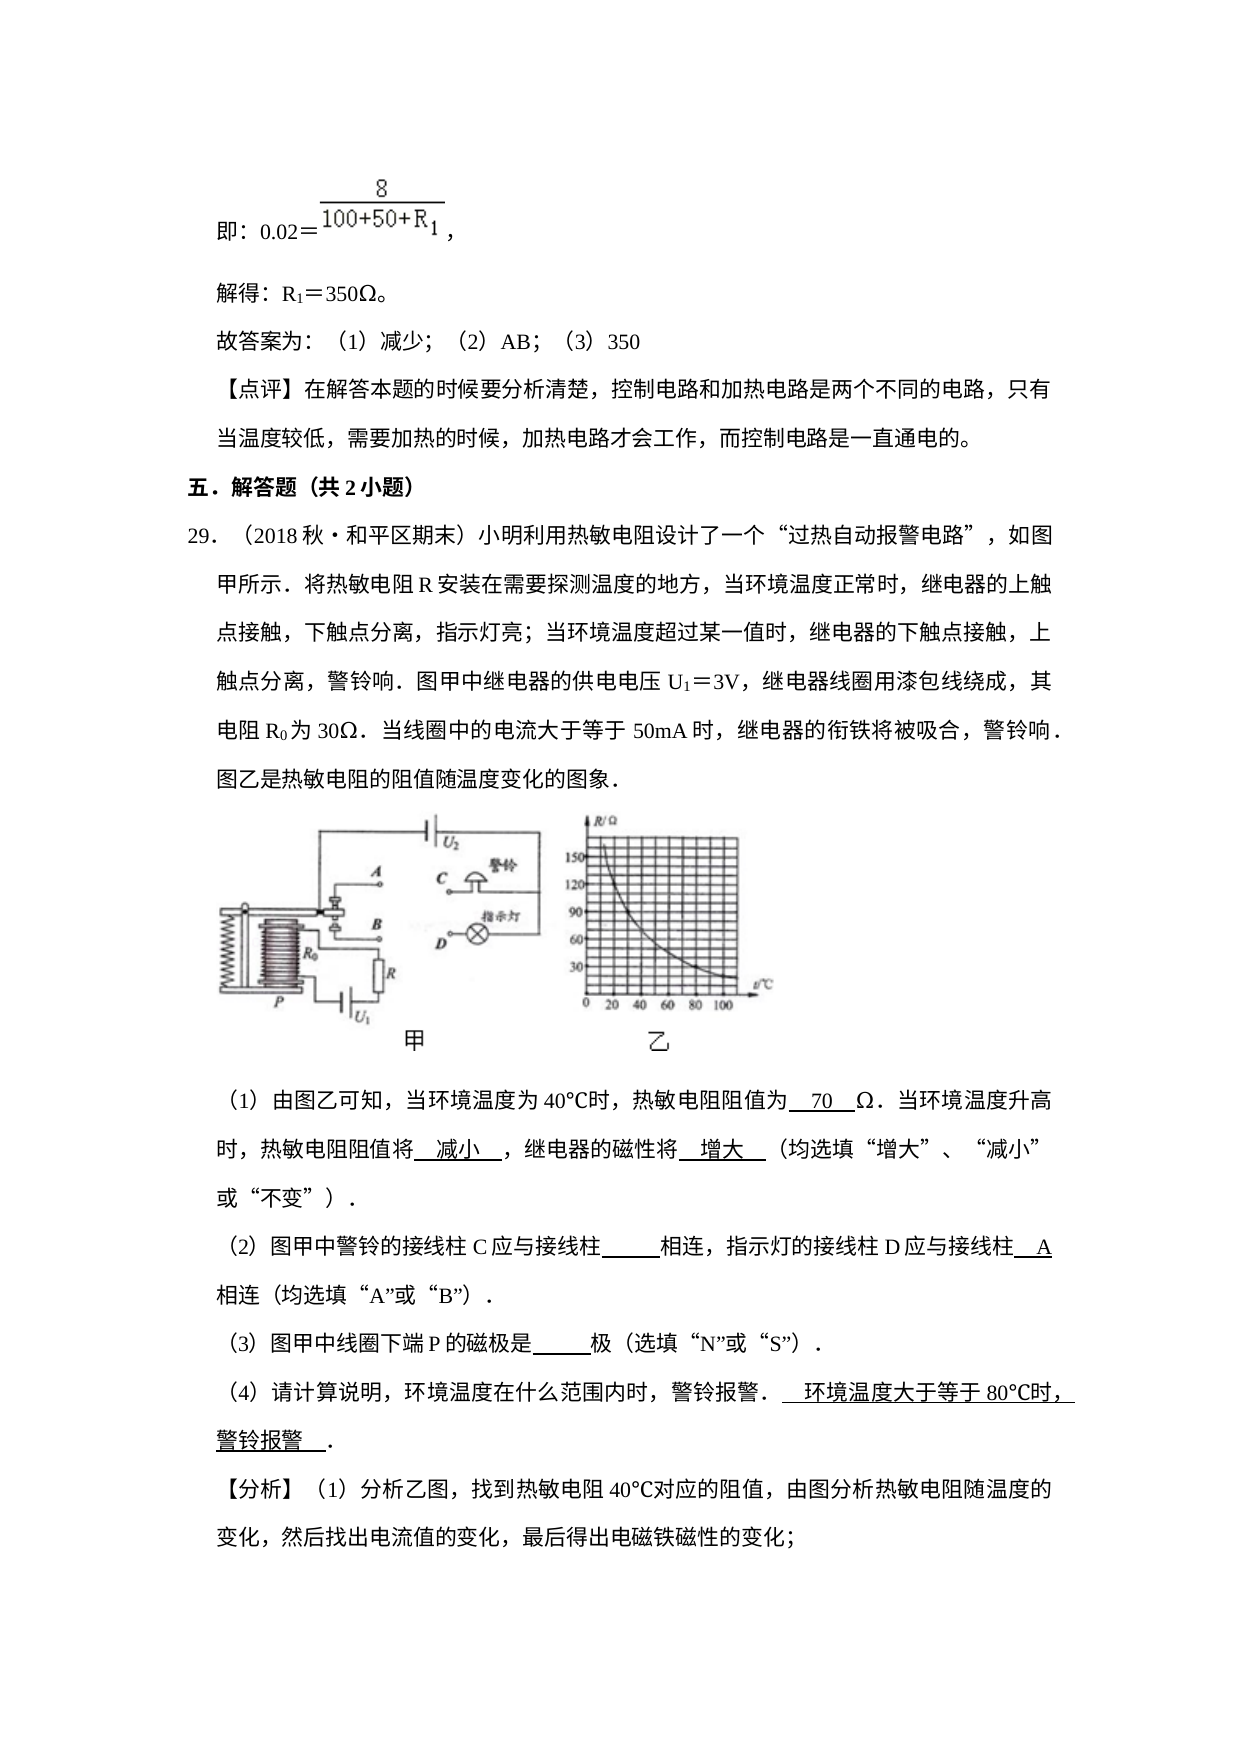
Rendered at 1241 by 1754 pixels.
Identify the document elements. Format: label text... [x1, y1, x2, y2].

text （4）请计算说明，环境温度在什么范围内时，警铃报警． 环境温度大于等于80℃时，警铃报警 ． [216, 1374, 1053, 1455]
text 解得：R1＝350Ω。 [216, 275, 1053, 308]
text （2）图甲中警铃的接线柱C应与接线柱 相连，指示灯的接线柱D应与接线柱 A 相连（均选填“A”或“B”）． [216, 1229, 1053, 1310]
text 【分析】（1）分析乙图，找到热敏电阻40℃对应的阻值，由图分析热敏电阻随温度的变化，然后找出电流值的变化，最后得出电磁铁磁性的变化； [216, 1471, 1053, 1552]
text 故答案为：（1）减少；（2）AB；（3）350 [216, 324, 1053, 356]
text 五．解答题（共2小题） [187, 469, 1053, 502]
text 【点评】在解答本题的时候要分析清楚，控制电路和加热电路是两个不同的电路，只有当温度较低，需要加热的时候，加热电路才会工作，而控制电路是一直通电的。 [216, 372, 1053, 453]
text （3）图甲中线圈下端P的磁极是 极（选填“N”或“S”）． [216, 1326, 1053, 1358]
text 29．（2018秋•和平区期末）小明利用热敏电阻设计了一个“过热自动报警电路”，如图甲所示．将热敏电阻R安装在需要探测温度的地方，当环境温度正常时，继电器的上触点接触，下触点分离，指示灯亮；当环境温度超过某一值时，继电器的下触点接触，上触点分离，警铃响．图甲中继电器的供电电压U1＝3V，继电器线圈用漆包线绕成，其电阻R0为30Ω．当线圈中的电流大于等于50mA时，继电器的衔铁将被吸合，警铃响．图乙是热敏电阻的阻值随温度变化的图象． [187, 517, 1053, 794]
picture [319, 175, 445, 240]
picture [216, 809, 774, 1051]
text 即：0.02＝， [216, 162, 1053, 259]
text （1）由图乙可知，当环境温度为40℃时，热敏电阻阻值为 70 Ω．当环境温度升高时，热敏电阻阻值将 减小 ，继电器的磁性将 增大 （均选填“增大”、“减小”或“不变”）． [216, 1083, 1053, 1213]
